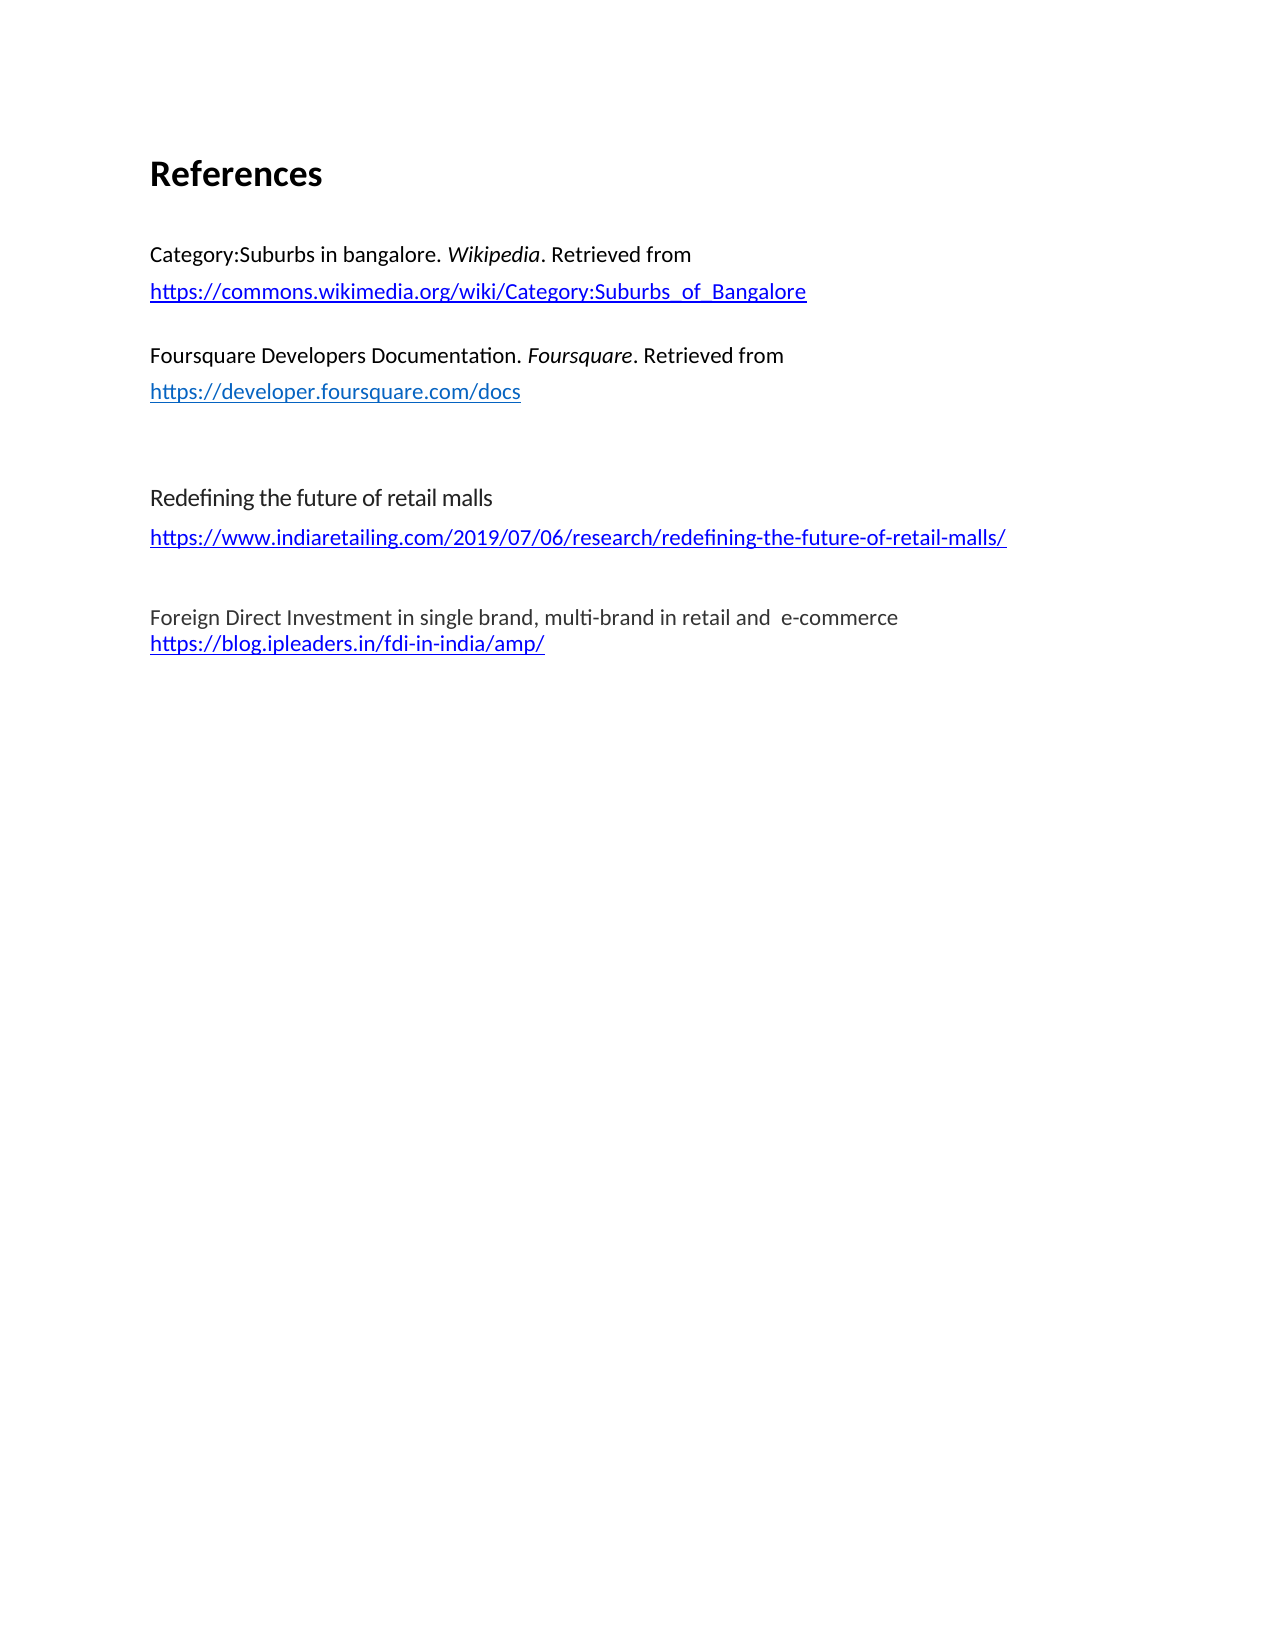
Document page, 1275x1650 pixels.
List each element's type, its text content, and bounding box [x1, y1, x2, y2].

text https://www.indiaretailing.com/2019/07/06/research/redefining-the-future-of-retail-malls/ [150, 524, 1125, 551]
subtitle Redefining the future of retail malls [150, 450, 1125, 513]
text Foursquare Developers Documentation. Foursquare. Retrieved from https://developer.foursquare.com/docs [150, 341, 820, 406]
text References [150, 150, 1125, 196]
text https://blog.ipleaders.in/fdi-in-india/amp/ [150, 631, 1125, 657]
text Foreign Direct Investment in single brand, multi-brand in retail and e-commerce [150, 604, 1125, 631]
text Category:Suburbs in bangalore. Wikipedia. Retrieved from https://commons.wikimedia.org/wiki/Category:Suburbs_of_Bangalore [150, 240, 808, 305]
